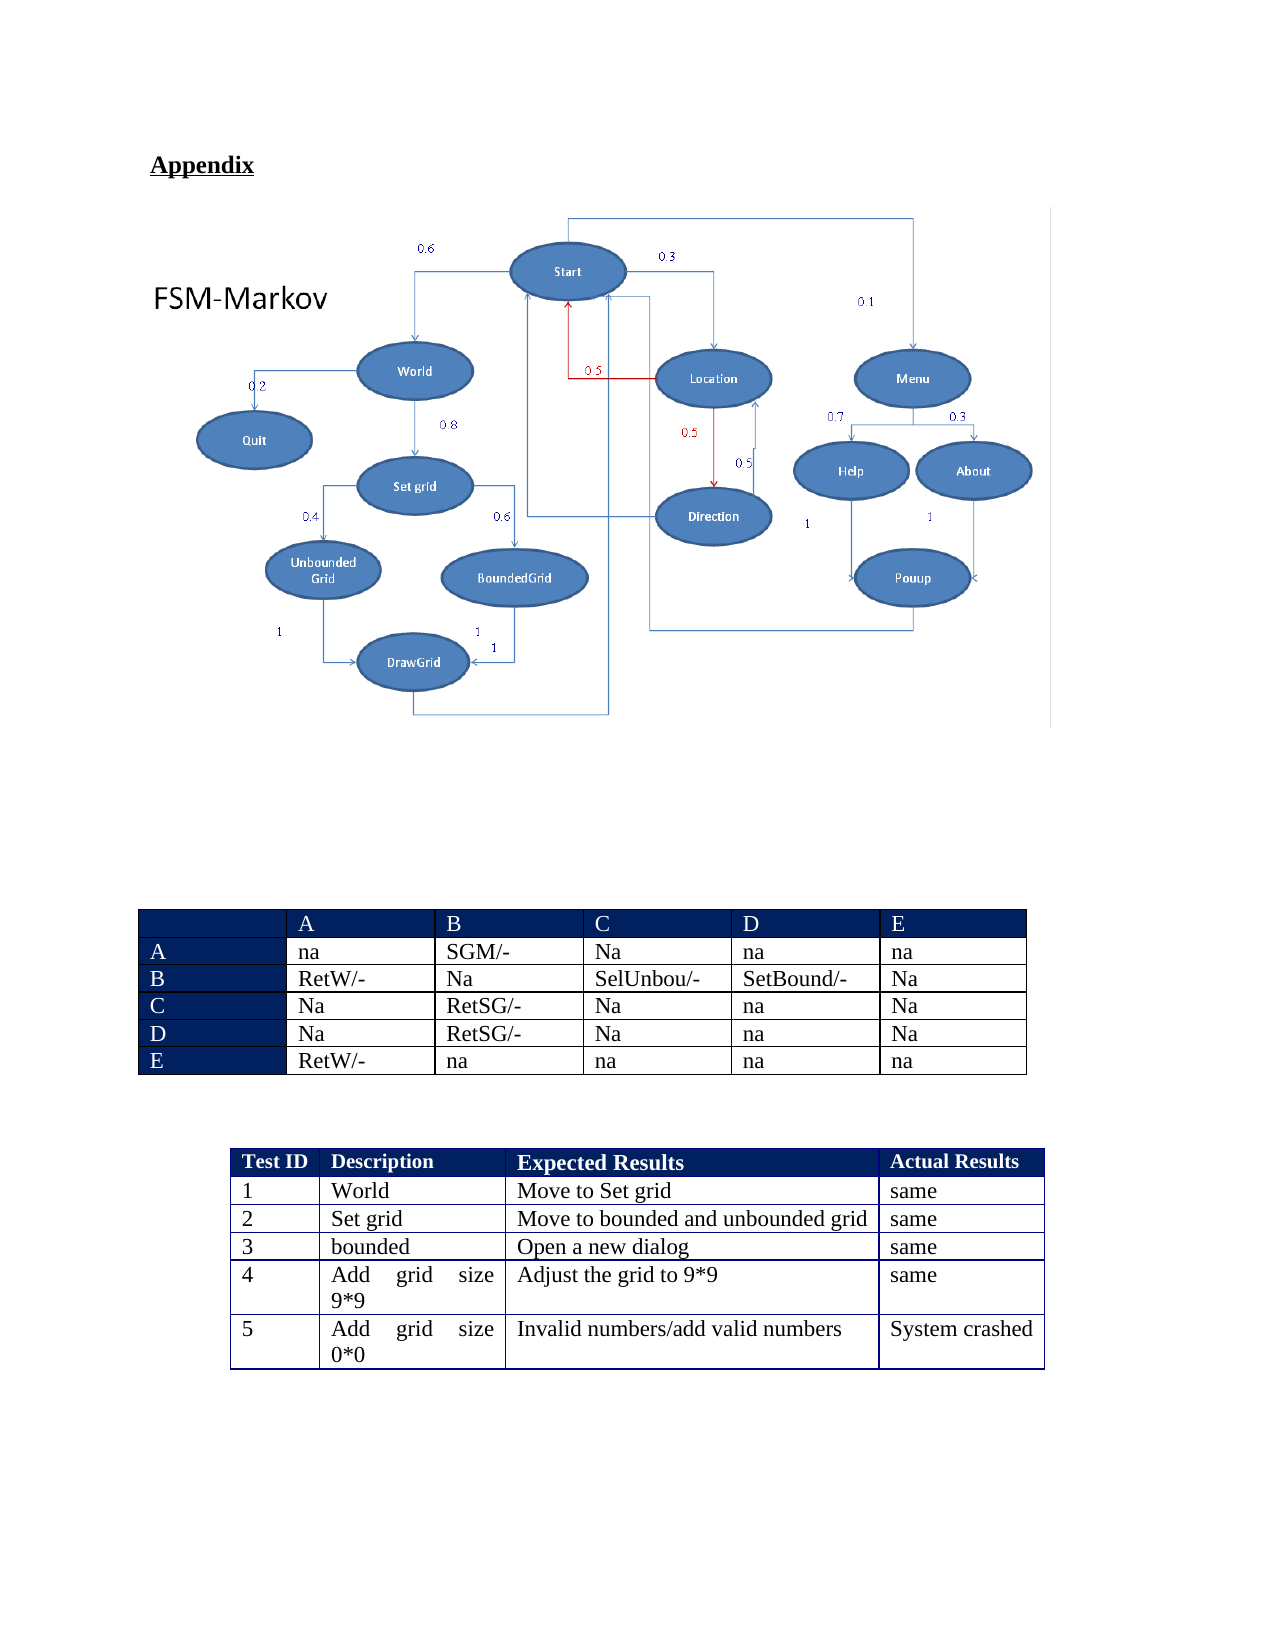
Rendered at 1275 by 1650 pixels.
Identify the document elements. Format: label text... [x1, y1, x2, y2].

table_header E [881, 910, 1026, 937]
table_cell RetW/- [287, 1047, 434, 1074]
table_cell 1 [231, 1177, 319, 1203]
table_cell na [881, 1047, 1026, 1074]
table_cell same [880, 1233, 1044, 1259]
table_cell SGM/- [436, 938, 583, 964]
table_cell RetW/- [287, 965, 434, 991]
table_cell na [436, 1047, 583, 1074]
table_cell 2 [231, 1205, 319, 1231]
table_cell Na [584, 993, 731, 1019]
table_cell na [732, 1047, 879, 1074]
table_cell Na [287, 993, 434, 1019]
table_header Actual Results [880, 1149, 1044, 1176]
table_cell Set grid [320, 1205, 505, 1231]
table_header Description [320, 1149, 505, 1176]
table_cell C [139, 993, 286, 1019]
table_cell Na [881, 1020, 1026, 1046]
table_cell Move to bounded and unbounded grid [506, 1205, 878, 1231]
table_header [139, 910, 286, 937]
table_header Test ID [231, 1149, 319, 1176]
table_cell 3 [231, 1233, 319, 1259]
table_cell RetSG/- [436, 993, 583, 1019]
table_header A [287, 910, 434, 937]
table_cell na [732, 1020, 879, 1046]
table_cell A [139, 938, 286, 964]
table_cell 4 [231, 1261, 319, 1314]
table_cell Invalid numbers/add valid numbers [506, 1315, 878, 1368]
table_cell Na [584, 1020, 731, 1046]
table_cell Na [436, 965, 583, 991]
table_header B [436, 910, 583, 937]
table_cell na [287, 938, 434, 964]
table_cell Add grid size 0*0 [320, 1315, 505, 1368]
table_cell Move to Set grid [506, 1177, 878, 1203]
table_cell same [880, 1205, 1044, 1231]
table_cell Na [584, 938, 731, 964]
table_cell na [732, 993, 879, 1019]
table_cell RetSG/- [436, 1020, 583, 1046]
table_cell Na [881, 965, 1026, 991]
table_cell System crashed [880, 1315, 1044, 1368]
table_cell D [139, 1020, 286, 1046]
table_cell same [880, 1261, 1044, 1314]
table_header Expected Results [506, 1149, 878, 1176]
table_cell 5 [231, 1315, 319, 1368]
table_cell SetBound/- [732, 965, 879, 991]
table_cell na [584, 1047, 731, 1074]
table_cell na [732, 938, 879, 964]
table_cell SelUnbou/- [584, 965, 731, 991]
table_cell na [881, 938, 1026, 964]
table_cell Na [881, 993, 1026, 1019]
table_cell Open a new dialog [506, 1233, 878, 1259]
table_cell Add grid size 9*9 [320, 1261, 505, 1314]
table_cell same [880, 1177, 1044, 1203]
table_cell E [139, 1047, 286, 1074]
table_cell World [320, 1177, 505, 1203]
table_cell Na [287, 1020, 434, 1046]
table_cell B [139, 965, 286, 991]
table_cell Adjust the grid to 9*9 [506, 1261, 878, 1314]
table_header C [584, 910, 731, 937]
table_header D [732, 910, 879, 937]
table_cell bounded [320, 1233, 505, 1259]
picture [150, 207, 1050, 728]
